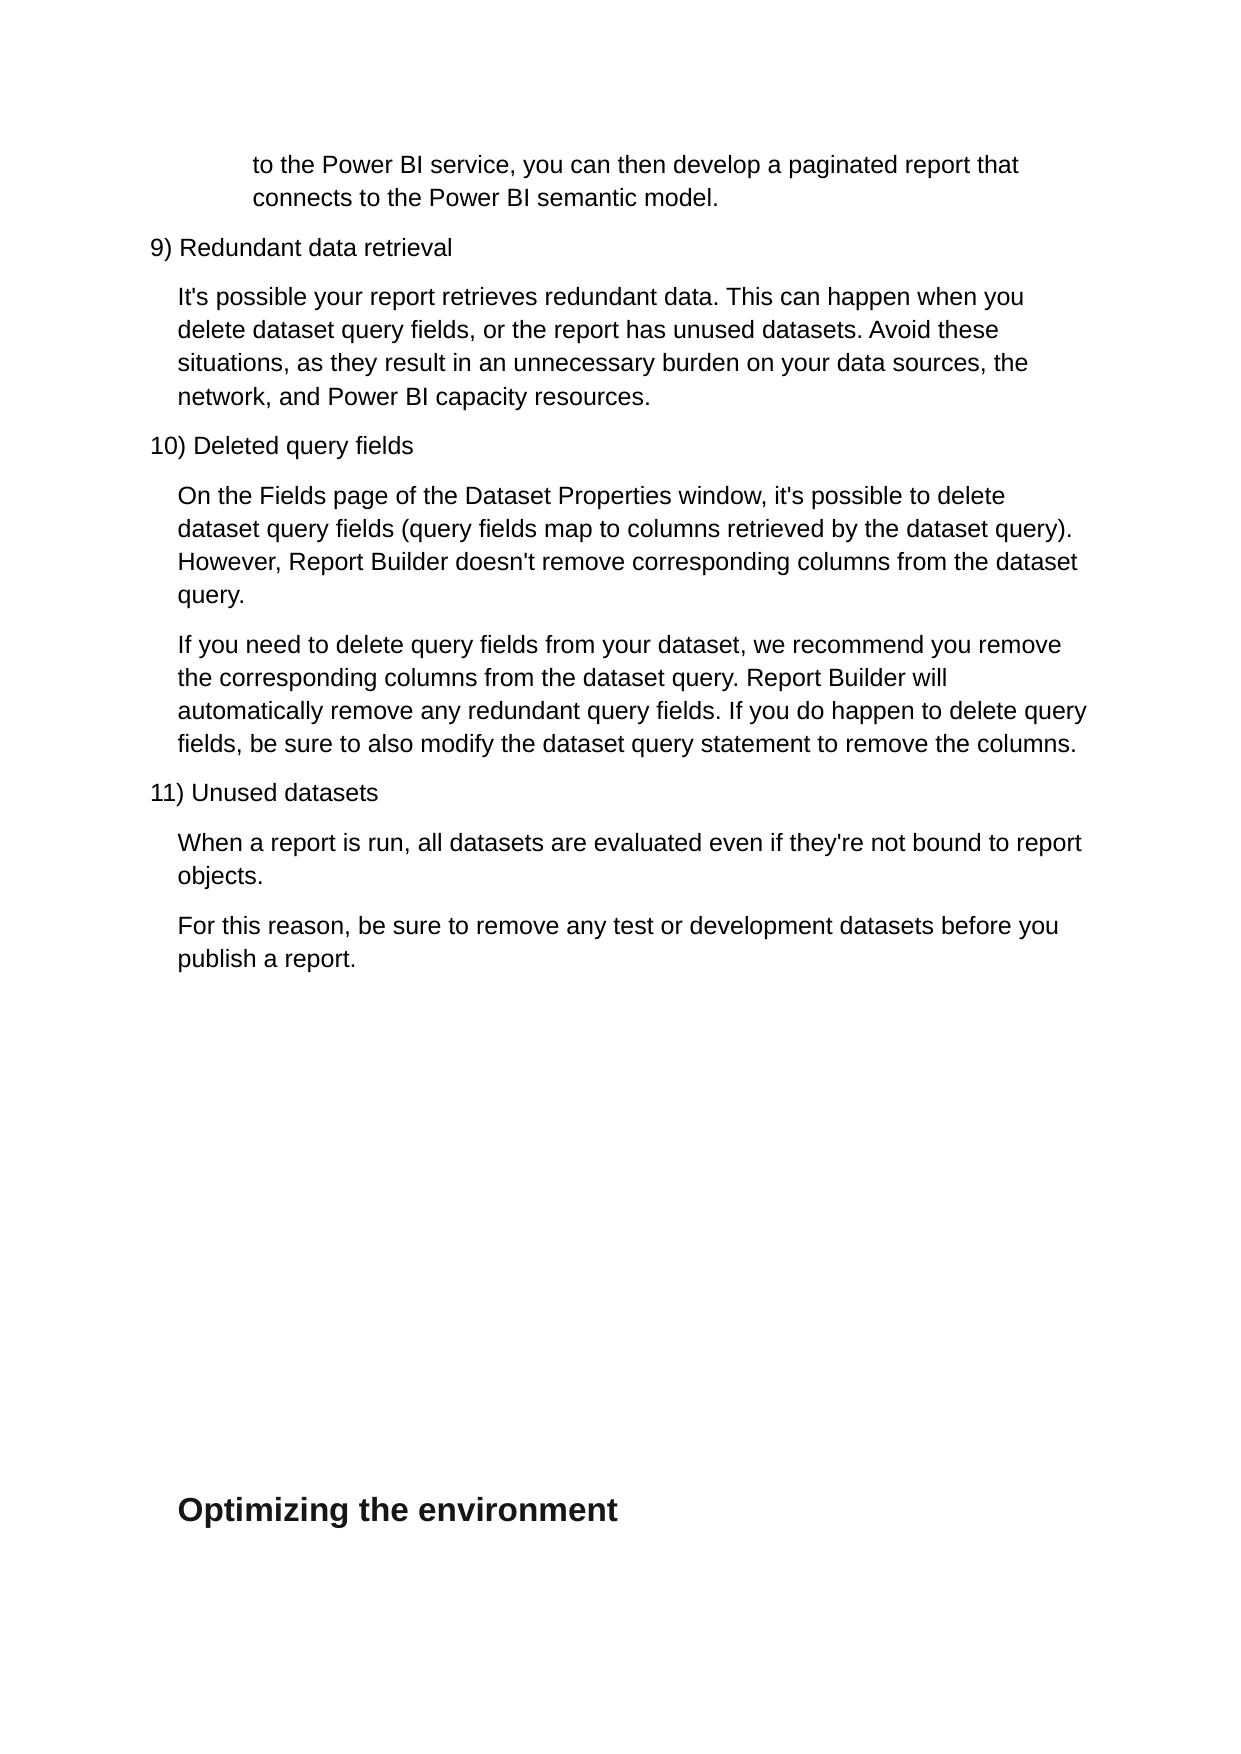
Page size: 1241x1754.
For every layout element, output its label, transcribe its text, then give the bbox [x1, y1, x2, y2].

text When a report is run, all datasets are evaluated even if they're not bound to report objects. [177, 828, 1090, 890]
text Optimizing the environment [177, 1490, 1090, 1529]
text For this reason, be sure to remove any test or development datasets before you publish a report. [177, 911, 1090, 972]
text On the Fields page of the Dataset Properties window, it's possible to delete dataset query fields (query fields map to columns retrieved by the dataset query). However, Report Builder doesn't remove corresponding columns from the dataset query. [177, 481, 1090, 609]
text It's possible your report retrieves redundant data. This can happen when you delete dataset query fields, or the report has unused datasets. Avoid these situations, as they result in an unnecessary burden on your data sources, the network, and Power BI capacity resources. [177, 282, 1090, 410]
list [215, 150, 1090, 212]
text 10) Deleted query fields [150, 431, 1090, 460]
text If you need to delete query fields from your dataset, we recommend you remove the corresponding columns from the dataset query. Report Builder will automatically remove any redundant query fields. If you do happen to delete query fields, be sure to also modify the dataset query statement to remove the columns. [177, 629, 1090, 757]
text 9) Redundant data retrieval [150, 233, 1090, 261]
text 11) Unused datasets [150, 778, 1090, 807]
